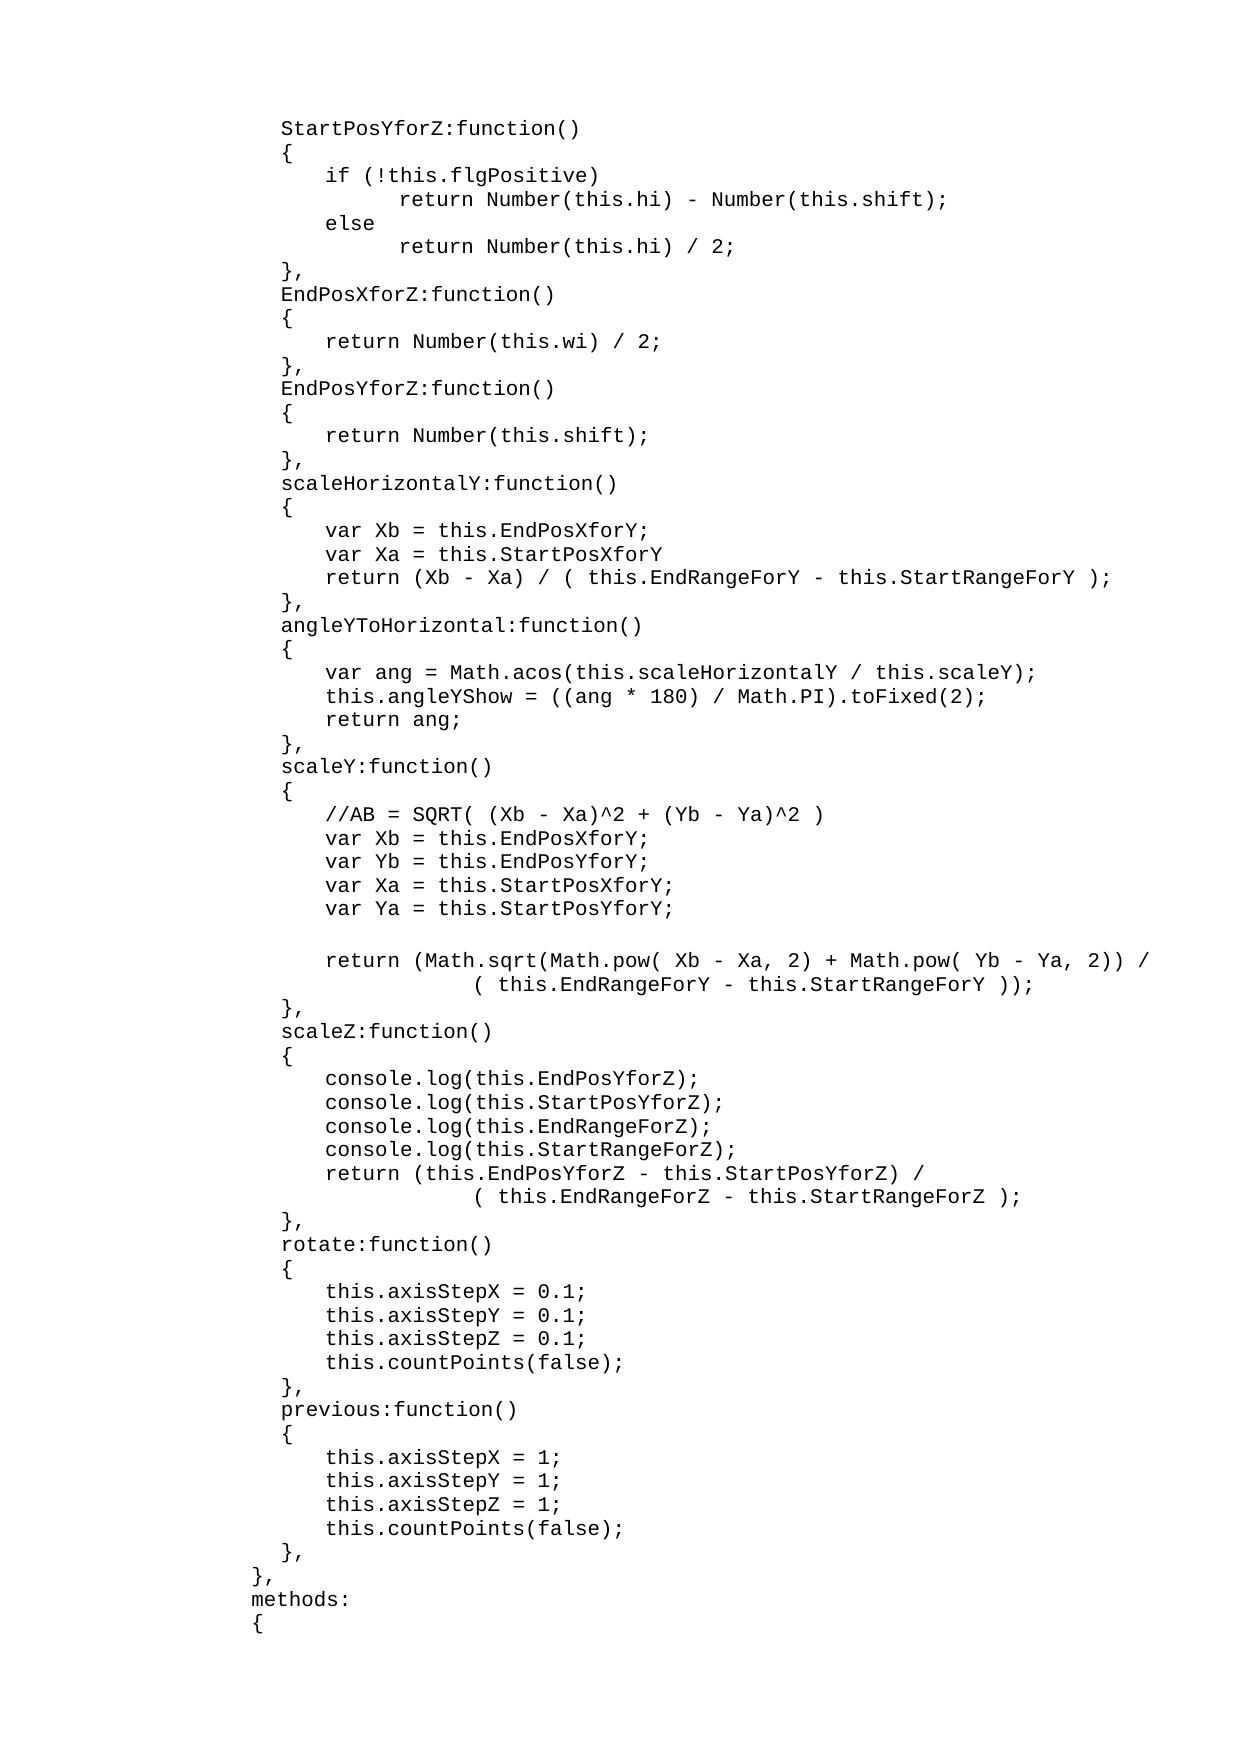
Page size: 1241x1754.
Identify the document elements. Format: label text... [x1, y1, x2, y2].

text }, [251, 260, 1152, 284]
text methods: [177, 1588, 1152, 1612]
text var ang = Math.acos(this.scaleHorizontalY / this.scaleY); [177, 662, 1152, 686]
text { [207, 1045, 1152, 1068]
text }, [251, 1376, 1152, 1399]
text { [207, 1423, 1152, 1447]
text var Xa = this.StartPosXforY [177, 544, 1152, 567]
text return (this.EndPosYforZ - this.StartPosYforZ) / [177, 1163, 1152, 1187]
text { [207, 307, 1152, 331]
text return ang; [177, 709, 1152, 733]
text }, [251, 733, 1152, 757]
text var Yb = this.EndPosYforY; [177, 851, 1152, 875]
text { [207, 496, 1152, 520]
text scaleHorizontalY:function() [207, 473, 1152, 496]
text }, [177, 1565, 1152, 1588]
text this.axisStepZ = 1; [177, 1494, 1152, 1518]
text EndPosXforZ:function() [207, 284, 1152, 307]
text angleYToHorizontal:function() [251, 615, 1152, 638]
text this.axisStepY = 1; [177, 1470, 1152, 1494]
text var Ya = this.StartPosYforY; [177, 898, 1152, 922]
text }, [251, 1210, 1152, 1234]
text EndPosYforZ:function() [207, 378, 1152, 402]
text this.axisStepX = 1; [177, 1447, 1152, 1470]
text return Number(this.hi) - Number(this.shift); [177, 189, 1152, 213]
text previous:function() [207, 1399, 1152, 1423]
text this.countPoints(false); [177, 1352, 1152, 1376]
text { [207, 402, 1152, 426]
text return (Math.sqrt(Math.pow( Xb - Xa, 2) + Math.pow( Yb - Ya, 2)) / [177, 950, 1152, 974]
text { [207, 142, 1152, 165]
text this.angleYShow = ((ang * 180) / Math.PI).toFixed(2); [177, 686, 1152, 709]
text var Xa = this.StartPosXforY; [177, 875, 1152, 898]
text console.log(this.StartPosYforZ); [177, 1092, 1152, 1116]
text ( this.EndRangeForZ - this.StartRangeForZ ); [398, 1187, 1152, 1210]
text this.axisStepZ = 0.1; [177, 1328, 1152, 1352]
text }, [251, 354, 1152, 378]
text return (Xb - Xa) / ( this.EndRangeForY - this.StartRangeForY ); [177, 567, 1152, 591]
text scaleY:function() [207, 757, 1152, 780]
text { [177, 1612, 1152, 1636]
text console.log(this.EndRangeForZ); [177, 1116, 1152, 1139]
text }, [251, 997, 1152, 1021]
text return Number(this.hi) / 2; [177, 236, 1152, 260]
text this.axisStepY = 0.1; [177, 1305, 1152, 1328]
text var Xb = this.EndPosXforY; [251, 520, 1152, 544]
text }, [251, 1541, 1152, 1565]
text scaleZ:function() [207, 1021, 1152, 1045]
text console.log(this.EndPosYforZ); [177, 1068, 1152, 1092]
text else [177, 213, 1152, 236]
text { [207, 780, 1152, 804]
text }, [251, 449, 1152, 473]
text ( this.EndRangeForY - this.StartRangeForY )); [398, 974, 1152, 997]
text this.axisStepX = 0.1; [177, 1281, 1152, 1305]
text rotate:function() [207, 1234, 1152, 1257]
text console.log(this.StartRangeForZ); [177, 1139, 1152, 1163]
text //AB = SQRT( (Xb - Xa)^2 + (Yb - Ya)^2 ) [177, 804, 1152, 827]
text var Xb = this.EndPosXforY; [177, 827, 1152, 851]
text return Number(this.wi) / 2; [251, 331, 1152, 354]
text }, [251, 591, 1152, 615]
text StartPosYforZ:function() [207, 118, 1152, 142]
text if (!this.flgPositive) [177, 165, 1152, 189]
text { [207, 1257, 1152, 1281]
text this.countPoints(false); [177, 1518, 1152, 1541]
text return Number(this.shift); [251, 426, 1152, 449]
text { [207, 638, 1152, 662]
